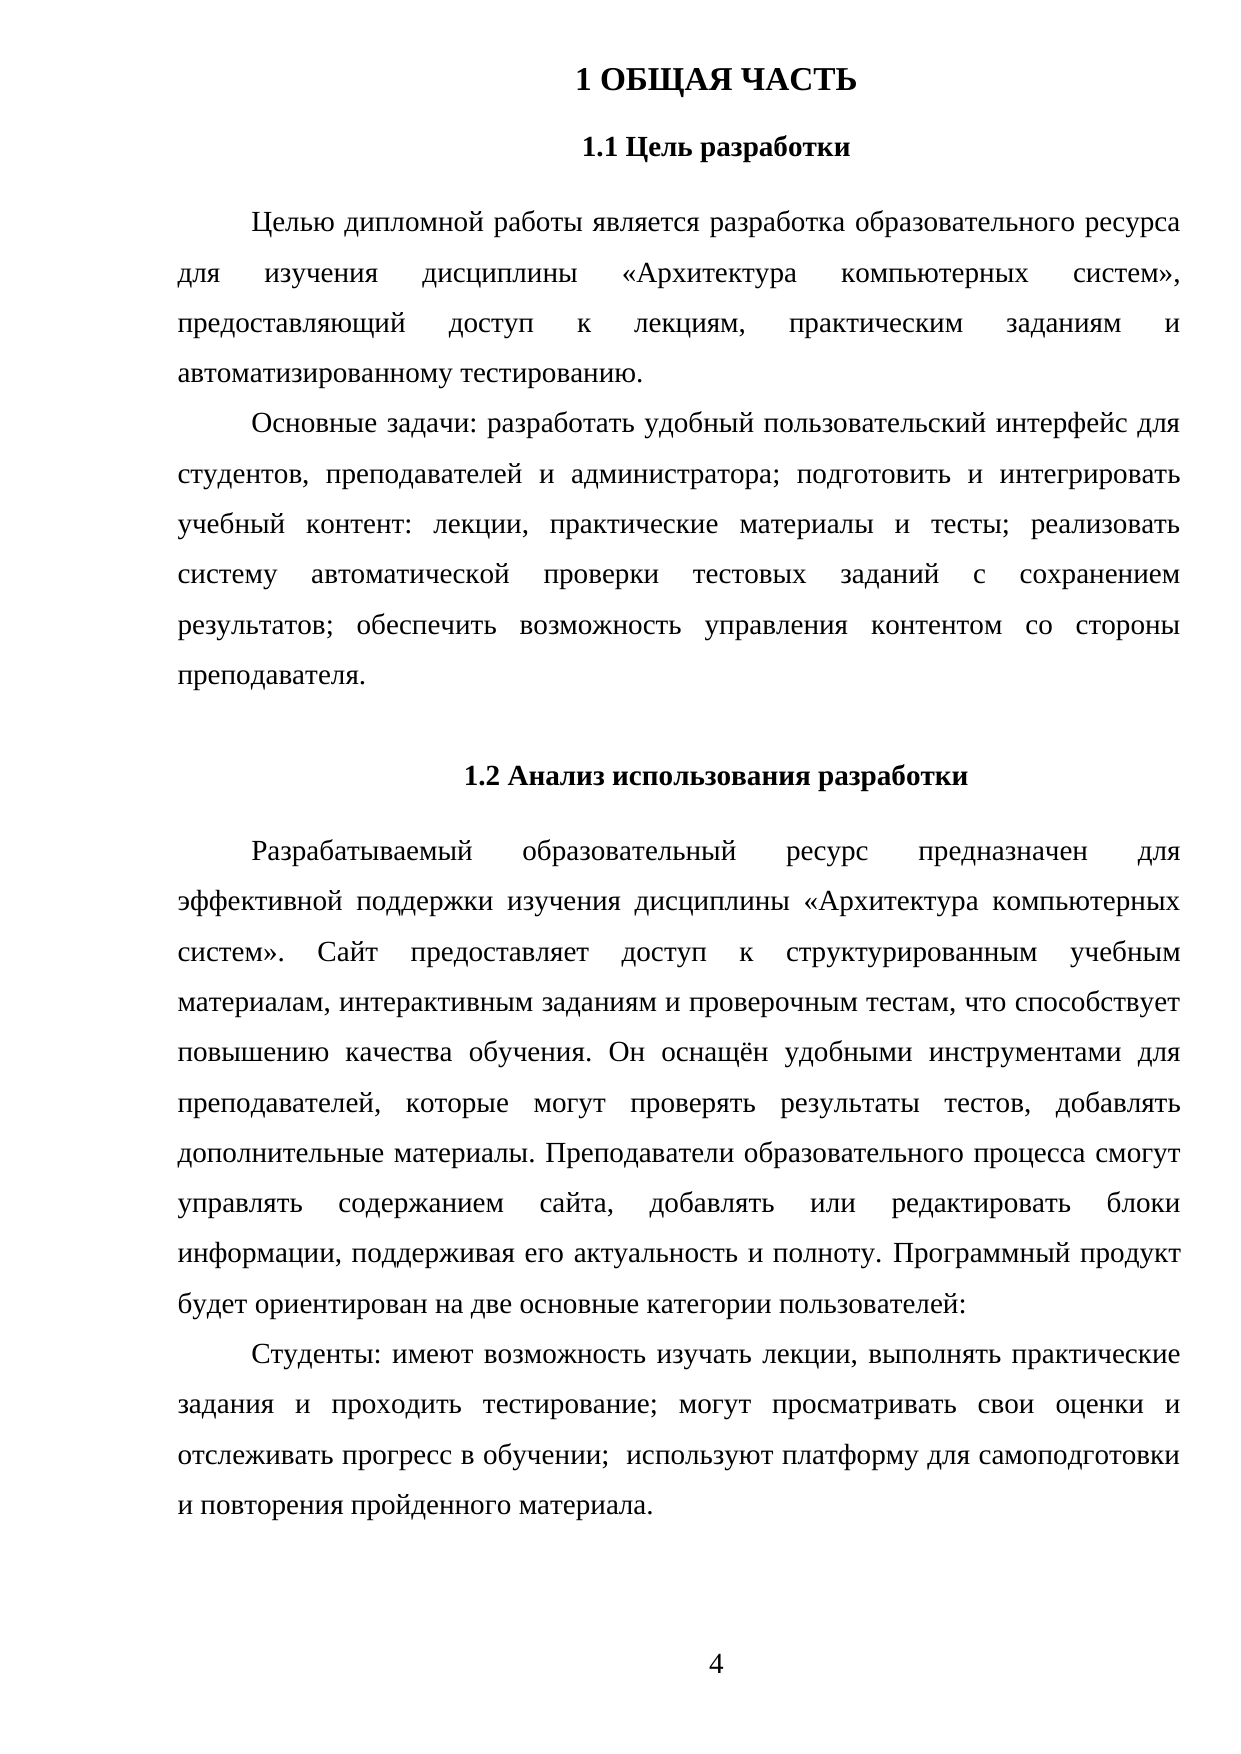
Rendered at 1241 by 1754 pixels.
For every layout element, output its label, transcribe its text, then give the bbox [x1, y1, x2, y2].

subtitle 1 ОБЩАЯ ЧАСТЬ [177, 59, 1181, 97]
subtitle 1.2 Анализ использования разработки [177, 758, 1181, 791]
text Основные задачи: разработать удобный пользовательский интерфейс для студентов, преподавателей и администратора; подготовить и интегрировать учебный контент: лекции, практические материалы и тесты; реализовать систему автоматической проверки тестовых заданий с сохранением результатов; обеспечить возможность управления контентом со стороны преподавателя. [177, 406, 1181, 691]
text Разрабатываемый образовательный ресурс предназначен для эффективной поддержки изучения дисциплины «Архитектура компьютерных систем». Сайт предоставляет доступ к структурированным учебным материалам, интерактивным заданиям и проверочным тестам, что способствует повышению качества обучения. Он оснащён удобными инструментами для преподавателей, которые могут проверять результаты тестов, добавлять дополнительные материалы. Преподаватели образовательного процесса смогут управлять содержанием сайта, добавлять или редактировать блоки информации, поддерживая его актуальность и полноту. Программный продукт будет ориентирован на две основные категории пользователей: [177, 833, 1181, 1319]
text Студенты: имеют возможность изучать лекции, выполнять практические задания и проходить тестирование; могут просматривать свои оценки и отслеживать прогресс в обучении; используют платформу для самоподготовки и повторения пройденного материала. [177, 1336, 1181, 1521]
text Целью дипломной работы является разработка образовательного ресурса для изучения дисциплины «Архитектура компьютерных систем», предоставляющий доступ к лекциям, практическим заданиям и автоматизированному тестированию. [177, 204, 1181, 389]
subtitle 1.1 Цель разработки [177, 129, 1181, 163]
